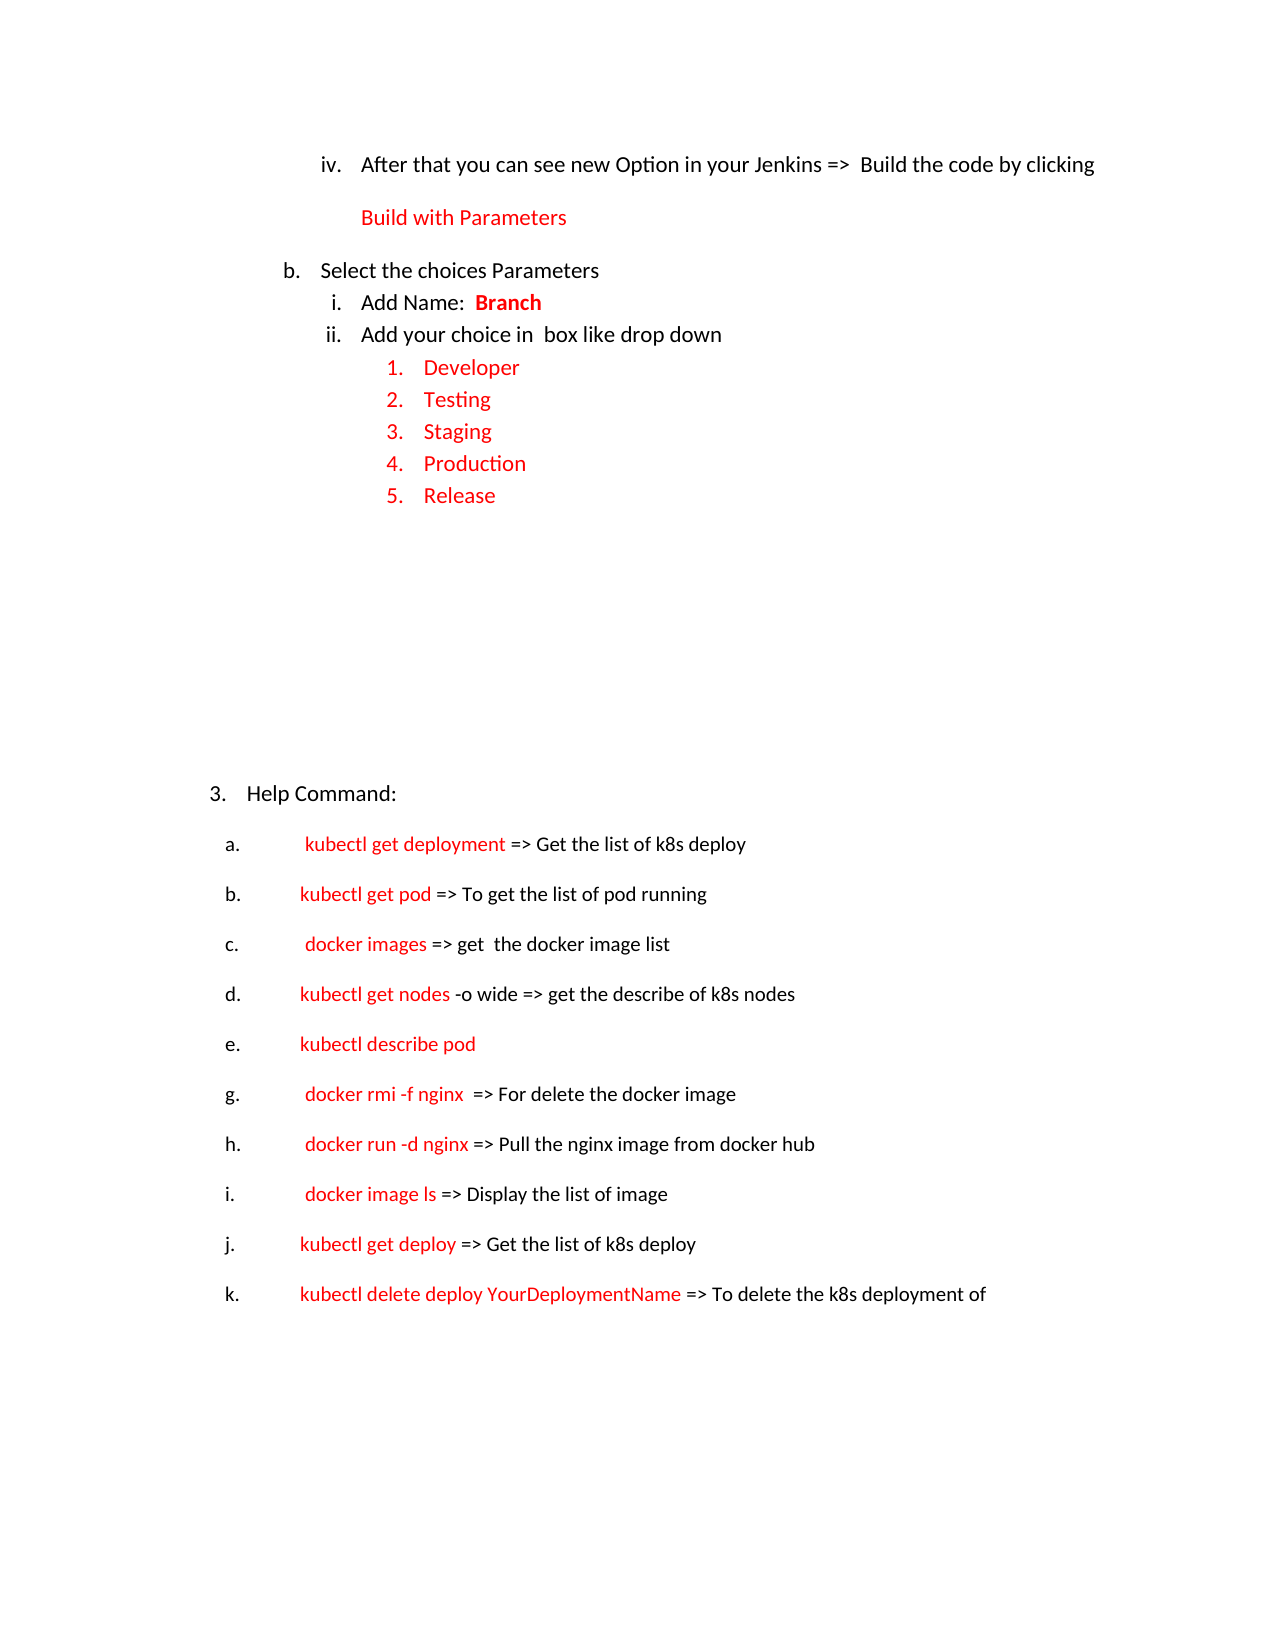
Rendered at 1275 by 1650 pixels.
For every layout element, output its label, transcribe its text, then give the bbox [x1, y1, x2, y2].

list Add your choice in box like drop down [342, 320, 1125, 348]
text Build with Parameters [286, 203, 1125, 231]
text j. kubectl get deploy => Get the list of k8s deploy [225, 1232, 1125, 1257]
text g. docker rmi -f nginx => For delete the docker image [225, 1082, 1125, 1107]
list Add Name: Branch [342, 288, 1125, 316]
list Testing [386, 385, 1125, 413]
text e. kubectl describe pod [225, 1032, 1125, 1057]
text i. docker image ls => Display the list of image [225, 1182, 1125, 1207]
list Select the choices Parameters [283, 256, 1125, 284]
list Developer [386, 353, 1125, 381]
text h. docker run -d nginx => Pull the nginx image from docker hub [225, 1132, 1125, 1157]
text a. kubectl get deployment => Get the list of k8s deploy [225, 832, 1125, 857]
text c. docker images => get the docker image list [225, 932, 1125, 957]
text d. kubectl get nodes -o wide => get the describe of k8s nodes [225, 982, 1125, 1007]
list Help Command: [209, 779, 1125, 807]
text b. kubectl get pod => To get the list of pod running [225, 882, 1125, 907]
text k. kubectl delete deploy YourDeploymentName => To delete the k8s deployment of [225, 1282, 1125, 1307]
list Staging [386, 417, 1125, 445]
list Production [386, 449, 1125, 477]
list Release [386, 481, 1125, 509]
list After that you can see new Option in your Jenkins => Build the code by clicking [342, 150, 1125, 178]
